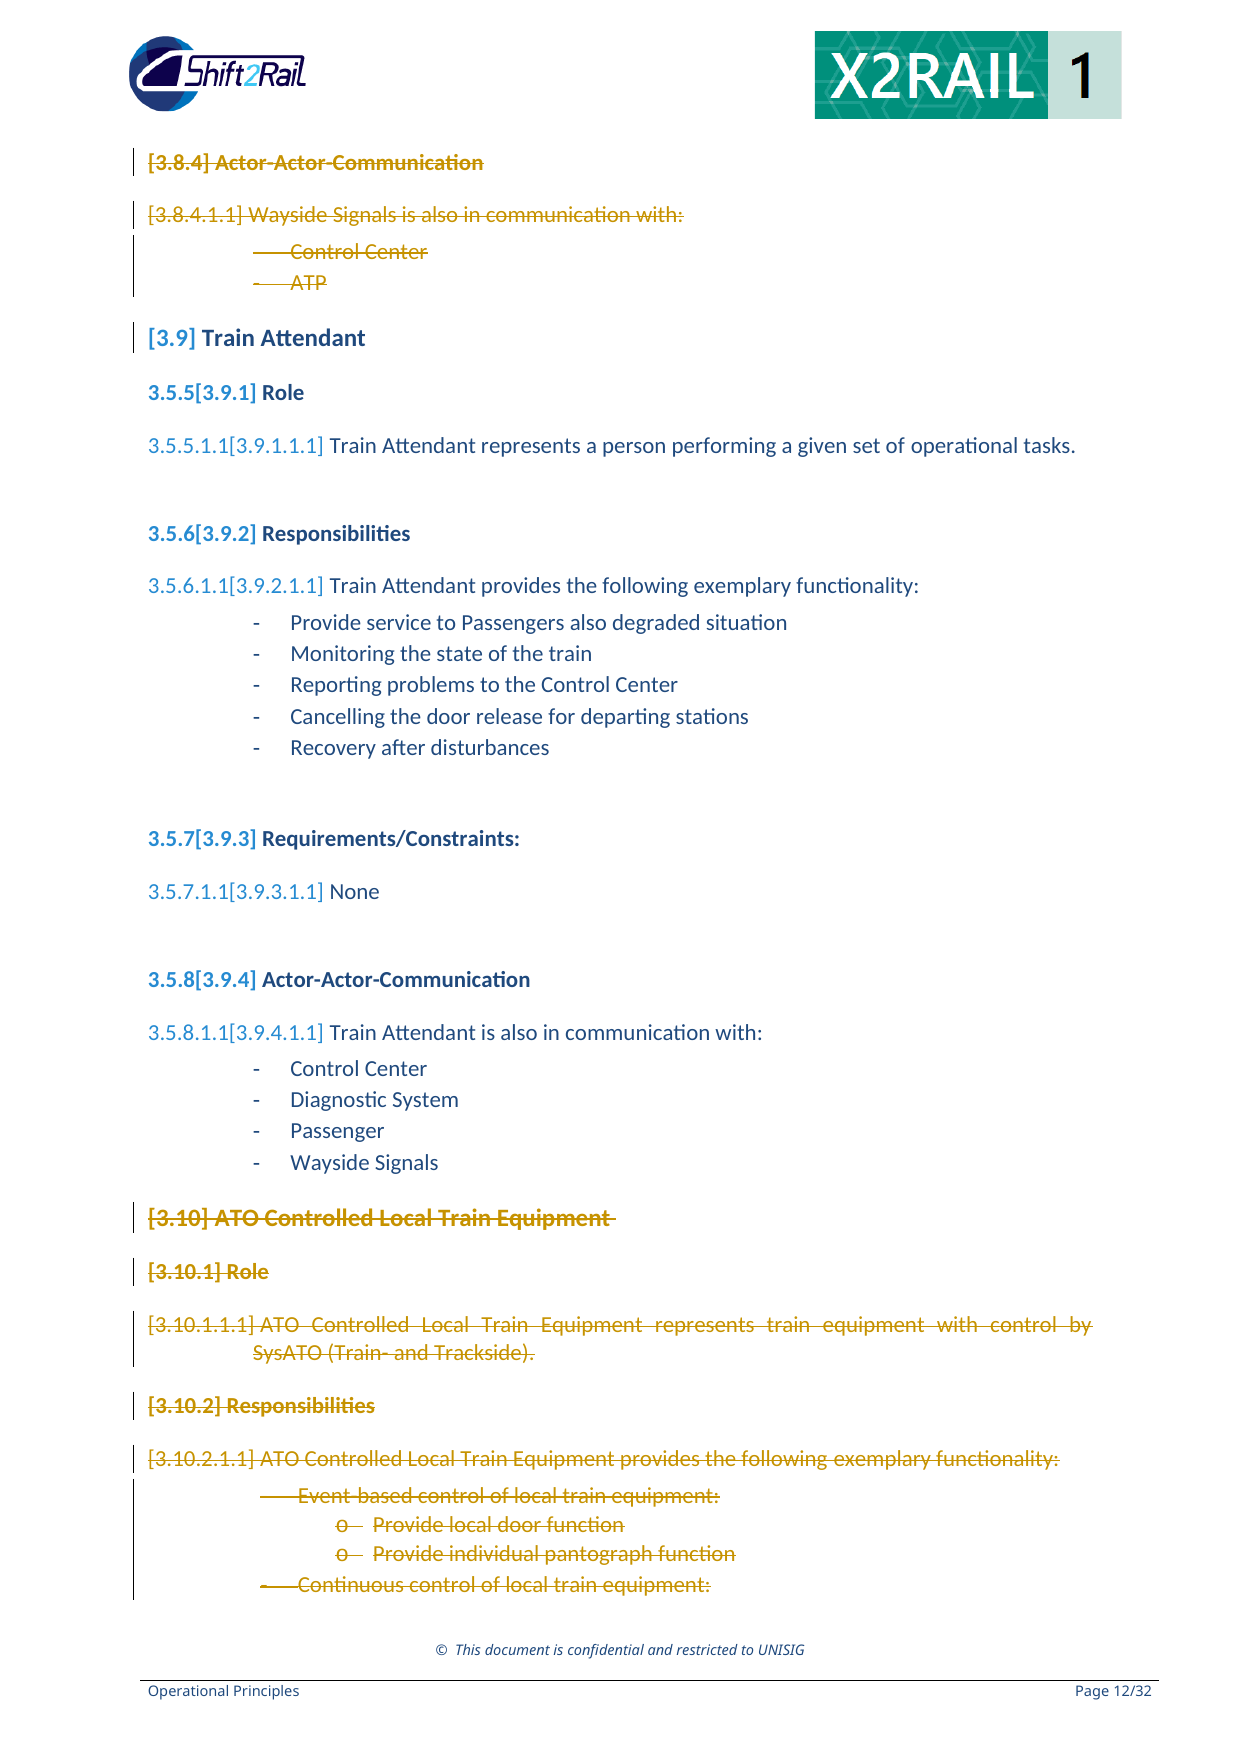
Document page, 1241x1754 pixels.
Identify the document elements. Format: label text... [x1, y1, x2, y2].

picture [117, 29, 318, 119]
list Cancelling the door release for departing stations [253, 700, 1093, 731]
subtitle Requirements/Constraints: [148, 824, 1093, 852]
subtitle Train Attendant [148, 322, 1093, 353]
subtitle Train Attendant provides the following exemplary functionality: [148, 572, 1093, 600]
list Wayside Signals [253, 1146, 1093, 1177]
subtitle None [148, 877, 1093, 905]
picture [814, 31, 1122, 119]
list Control Center [253, 1052, 1093, 1083]
list Diagnostic System [253, 1083, 1093, 1114]
list Provide service to Passengers also degraded situation [253, 606, 1093, 637]
list Reporting problems to the Control Center [253, 668, 1093, 700]
subtitle Responsibilities [148, 519, 1093, 547]
subtitle Train Attendant is also in communication with: [148, 1018, 1093, 1046]
subtitle Actor-Actor-Communication [148, 965, 1093, 993]
subtitle Train Attendant represents a person performing a given set of operational tasks. [148, 431, 1093, 459]
list Recovery after disturbances [253, 731, 1093, 762]
list Monitoring the state of the train [253, 637, 1093, 668]
subtitle Role [148, 378, 1093, 406]
list Passenger [253, 1114, 1093, 1146]
